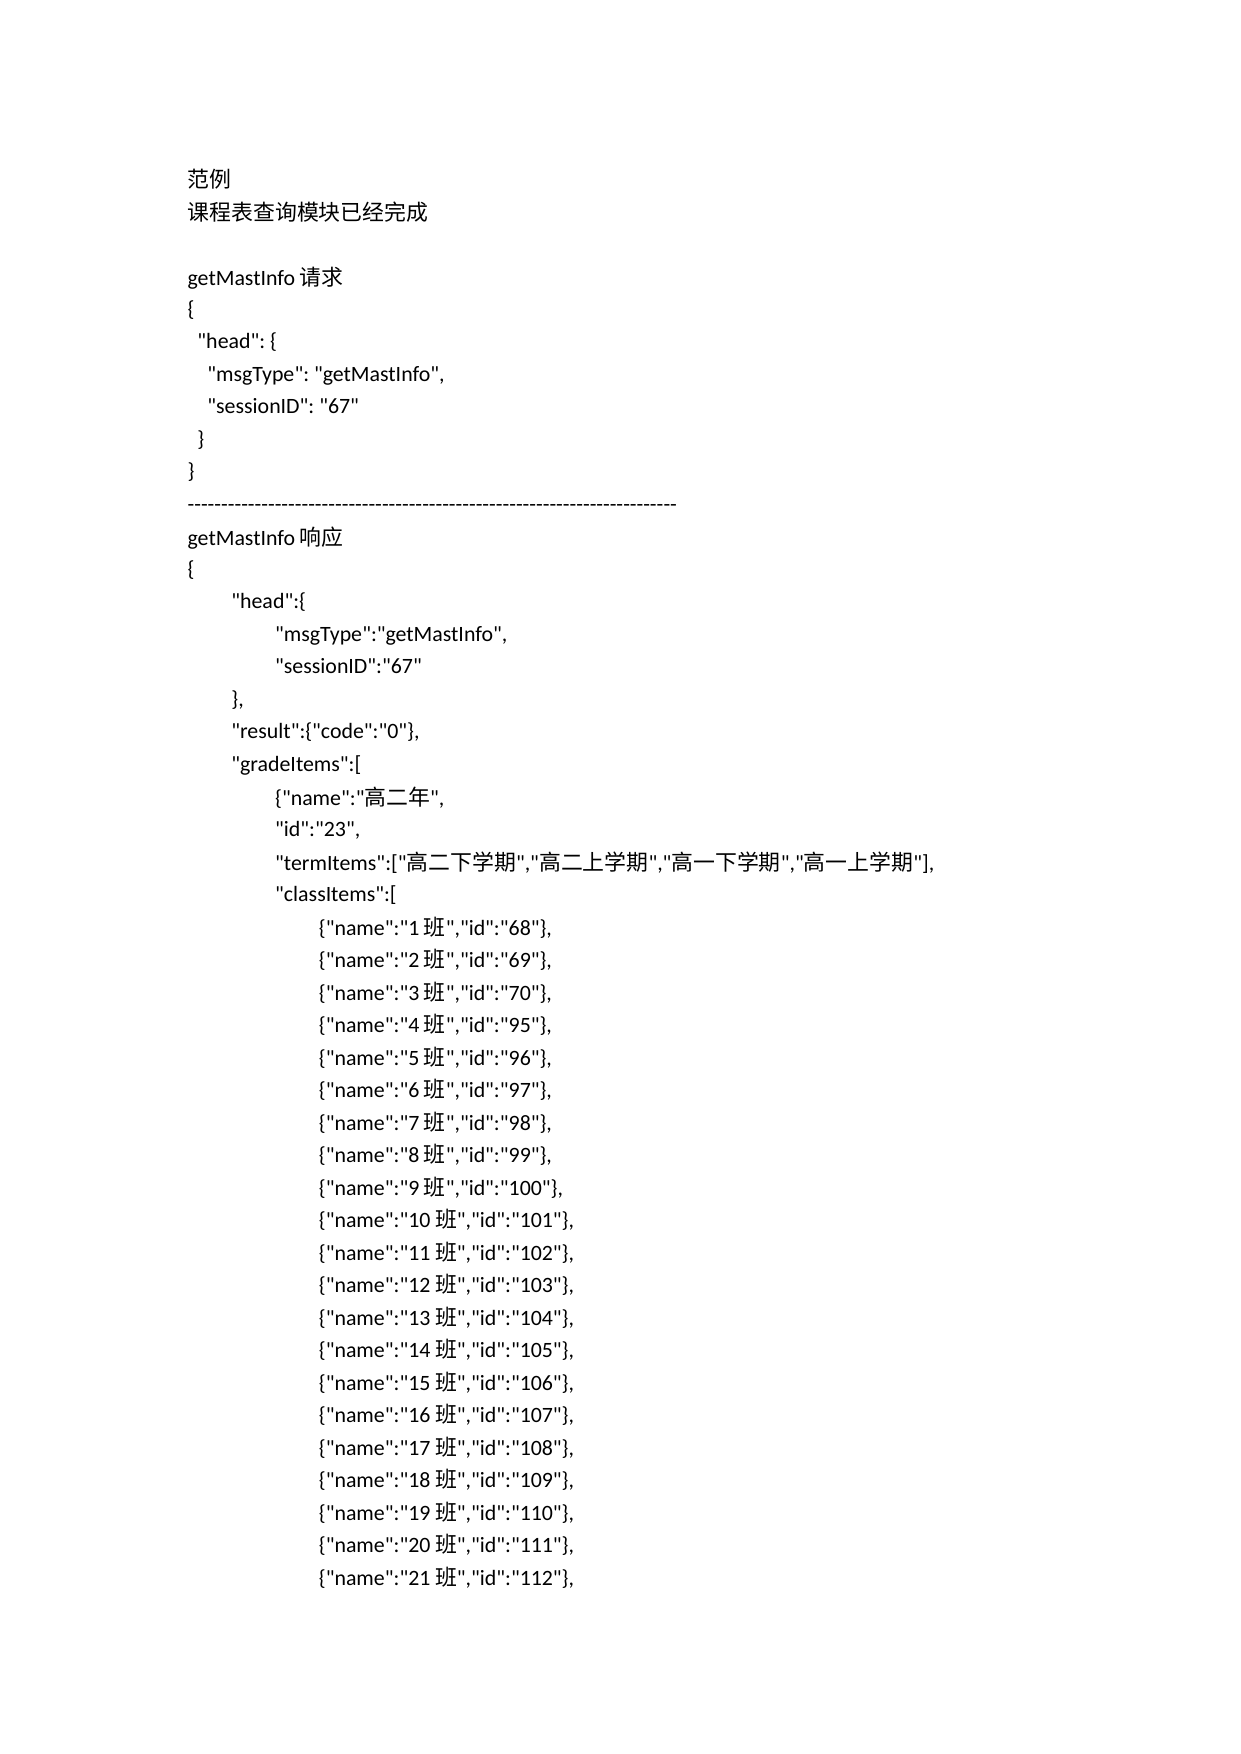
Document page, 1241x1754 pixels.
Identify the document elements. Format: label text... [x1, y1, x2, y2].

text {"name":"5班","id":"96"}, [187, 1039, 1053, 1072]
text "head":{ [187, 584, 1053, 617]
text "sessionID": "67" [187, 389, 1053, 422]
text "gradeItems":[ [187, 747, 1053, 779]
text {"name":"20班","id":"111"}, [187, 1527, 1053, 1559]
text "msgType": "getMastInfo", [187, 357, 1053, 389]
text "termItems":["高二下学期","高二上学期","高一下学期","高一上学期"], [187, 844, 1053, 877]
text ------------------------------------------------------------------------- [187, 487, 1053, 519]
text {"name":"8班","id":"99"}, [187, 1137, 1053, 1169]
text getMastInfo请求 [187, 259, 1053, 292]
text "classItems":[ [187, 877, 1053, 909]
text getMastInfo响应 [187, 519, 1053, 552]
text { [187, 552, 1053, 584]
text {"name":"7班","id":"98"}, [187, 1104, 1053, 1137]
text {"name":"9班","id":"100"}, [187, 1169, 1053, 1202]
text {"name":"4班","id":"95"}, [187, 1007, 1053, 1039]
text {"name":"11班","id":"102"}, [187, 1234, 1053, 1267]
text {"name":"1班","id":"68"}, [187, 909, 1053, 942]
text "result":{"code":"0"}, [187, 714, 1053, 747]
text {"name":"16班","id":"107"}, [187, 1397, 1053, 1429]
text {"name":"18班","id":"109"}, [187, 1462, 1053, 1494]
text 课程表查询模块已经完成 [187, 194, 1053, 227]
text {"name":"3班","id":"70"}, [187, 974, 1053, 1007]
text {"name":"13班","id":"104"}, [187, 1299, 1053, 1332]
text "sessionID":"67" [187, 649, 1053, 682]
text 范例 [187, 162, 1053, 194]
text {"name":"19班","id":"110"}, [187, 1494, 1053, 1527]
text } [187, 422, 1053, 454]
text } [187, 454, 1053, 487]
text "msgType":"getMastInfo", [187, 617, 1053, 649]
text "head": { [187, 324, 1053, 357]
text {"name":"2班","id":"69"}, [187, 942, 1053, 974]
text {"name":"高二年", [187, 779, 1053, 812]
text {"name":"21班","id":"112"}, [187, 1559, 1053, 1592]
text }, [187, 682, 1053, 714]
text { [187, 292, 1053, 324]
text {"name":"10班","id":"101"}, [187, 1202, 1053, 1234]
text {"name":"12班","id":"103"}, [187, 1267, 1053, 1299]
text {"name":"15班","id":"106"}, [187, 1364, 1053, 1397]
text {"name":"6班","id":"97"}, [187, 1072, 1053, 1104]
text {"name":"14班","id":"105"}, [187, 1332, 1053, 1364]
text {"name":"17班","id":"108"}, [187, 1429, 1053, 1462]
text "id":"23", [187, 812, 1053, 844]
